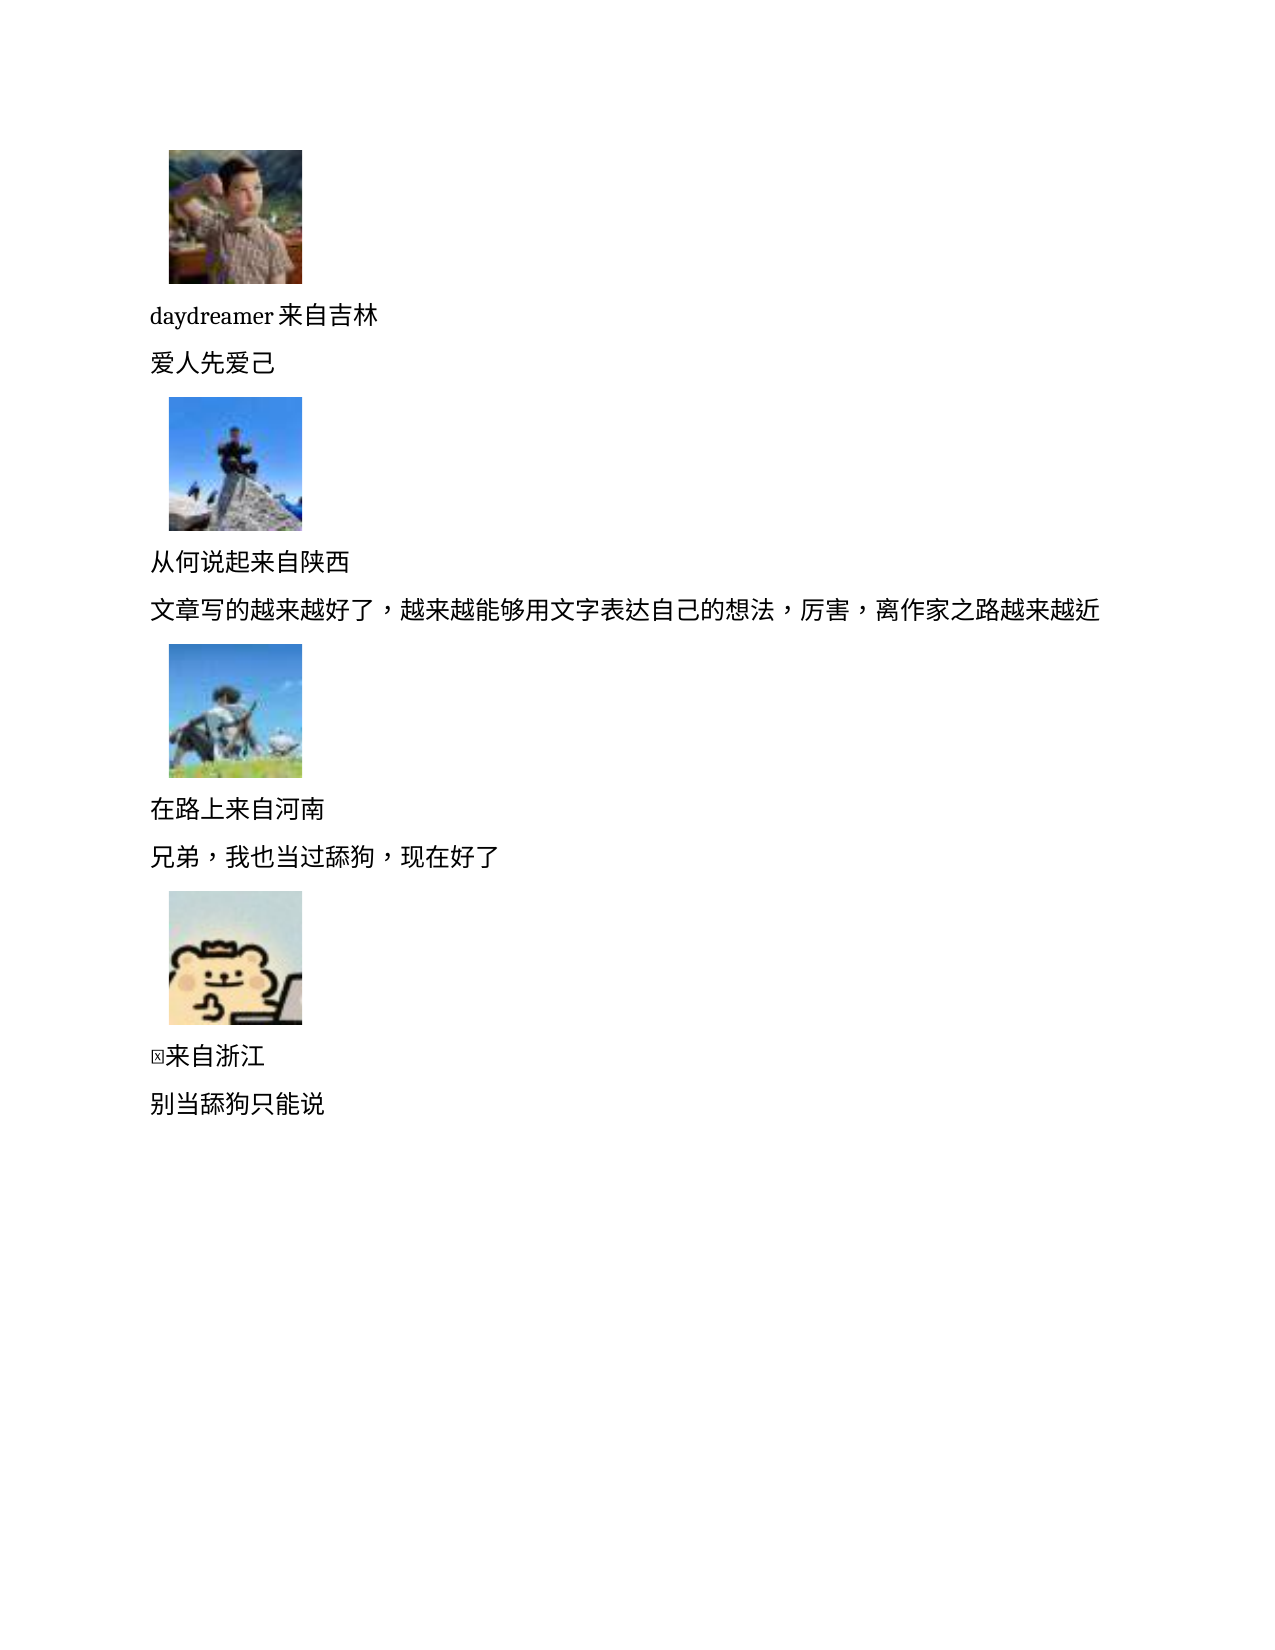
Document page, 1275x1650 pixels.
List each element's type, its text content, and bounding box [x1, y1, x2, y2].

picture [168, 644, 303, 778]
text 在路上来自河南 [150, 796, 1125, 825]
text 兄弟，我也当过舔狗，现在好了 [150, 844, 1125, 872]
text 🥪来自浙江 [150, 1043, 1125, 1072]
text 别当舔狗只能说 [150, 1091, 1125, 1119]
picture [168, 397, 303, 531]
picture [168, 150, 303, 284]
text 从何说起来自陕西 [150, 549, 1125, 578]
text 文章写的越来越好了，越来越能够用文字表达自己的想法，厉害，离作家之路越来越近 [150, 597, 1125, 625]
text daydreamer来自吉林 [150, 302, 1125, 331]
picture [168, 891, 303, 1025]
text 爱人先爱己 [150, 349, 1125, 378]
